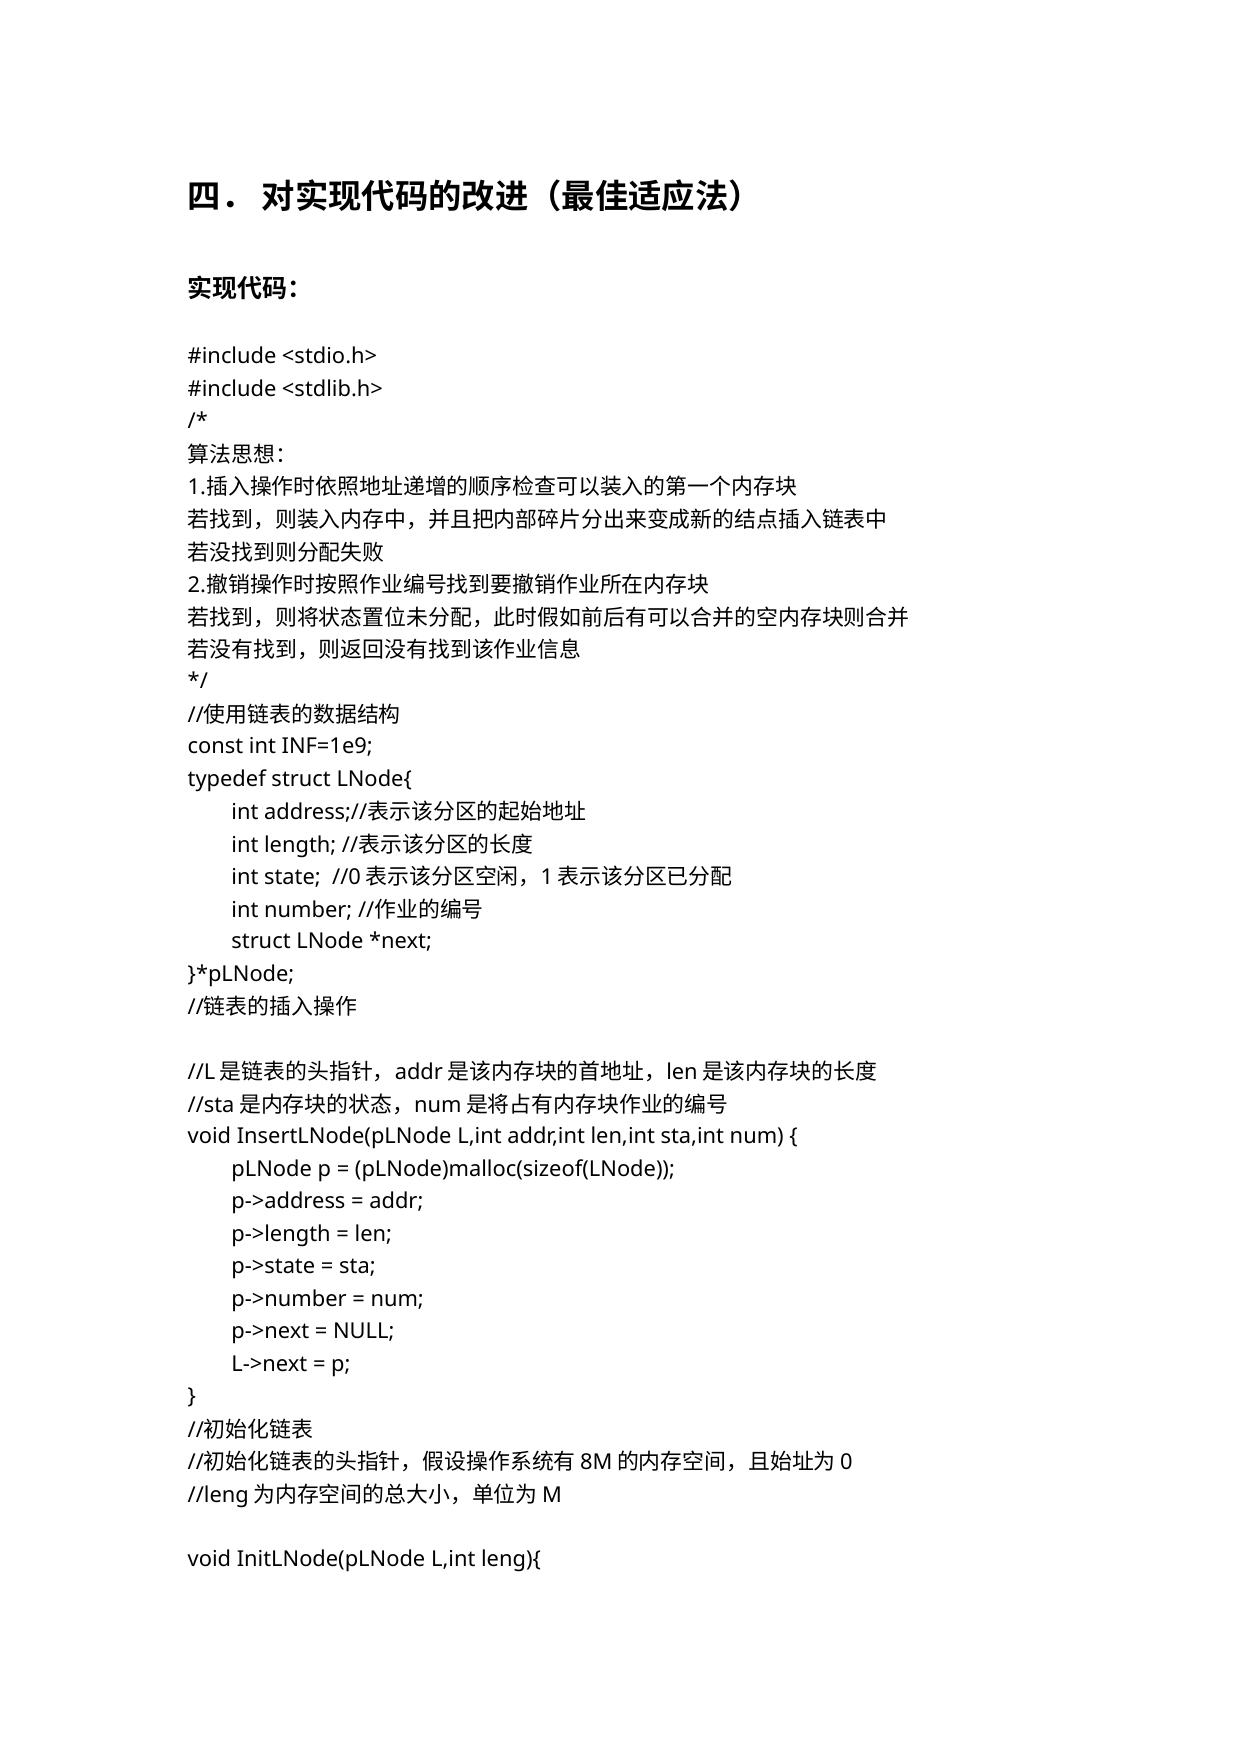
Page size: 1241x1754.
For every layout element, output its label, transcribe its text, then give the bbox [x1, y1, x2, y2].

text 若没有找到，则返回没有找到该作业信息 [187, 632, 1053, 664]
text 算法思想： [187, 437, 1053, 469]
text p->length = len; [187, 1217, 1053, 1249]
text #include <stdlib.h> [187, 372, 1053, 404]
text int number; //作业的编号 [187, 892, 1053, 924]
text }*pLNode; [187, 957, 1053, 989]
text //L是链表的头指针，addr是该内存块的首地址，len是该内存块的长度 [187, 1054, 1053, 1087]
text */ [187, 664, 1053, 697]
text //初始化链表的头指针，假设操作系统有8M的内存空间，且始址为0 [187, 1444, 1053, 1477]
subtitle 实现代码： [187, 254, 1053, 319]
text 1.插入操作时依照地址递增的顺序检查可以装入的第一个内存块 [187, 469, 1053, 502]
text int length; //表示该分区的长度 [187, 827, 1053, 859]
text p->state = sta; [187, 1249, 1053, 1282]
text p->number = num; [187, 1282, 1053, 1314]
text /* [187, 404, 1053, 437]
subtitle 四． 对实现代码的改进（最佳适应法） [187, 162, 1053, 227]
text struct LNode *next; [187, 924, 1053, 957]
text p->address = addr; [187, 1184, 1053, 1217]
text const int INF=1e9; [187, 729, 1053, 762]
text p->next = NULL; [187, 1314, 1053, 1347]
text #include <stdio.h> [187, 339, 1053, 372]
text 若找到，则将状态置位未分配，此时假如前后有可以合并的空内存块则合并 [187, 599, 1053, 632]
text //使用链表的数据结构 [187, 697, 1053, 729]
text void InsertLNode(pLNode L,int addr,int len,int sta,int num) { [187, 1119, 1053, 1152]
text pLNode p = (pLNode)malloc(sizeof(LNode)); [187, 1152, 1053, 1184]
text int state; //0表示该分区空闲，1表示该分区已分配 [187, 859, 1053, 892]
text //leng为内存空间的总大小，单位为M [187, 1477, 1053, 1509]
text 若找到，则装入内存中，并且把内部碎片分出来变成新的结点插入链表中 [187, 502, 1053, 534]
text typedef struct LNode{ [187, 762, 1053, 794]
text //链表的插入操作 [187, 989, 1053, 1022]
text 若没找到则分配失败 [187, 534, 1053, 567]
text int address;//表示该分区的起始地址 [187, 794, 1053, 827]
text void InitLNode(pLNode L,int leng){ [187, 1542, 1053, 1574]
text } [187, 1379, 1053, 1412]
text //sta是内存块的状态，num是将占有内存块作业的编号 [187, 1087, 1053, 1119]
text 2.撤销操作时按照作业编号找到要撤销作业所在内存块 [187, 567, 1053, 599]
text L->next = p; [187, 1347, 1053, 1379]
text //初始化链表 [187, 1412, 1053, 1444]
